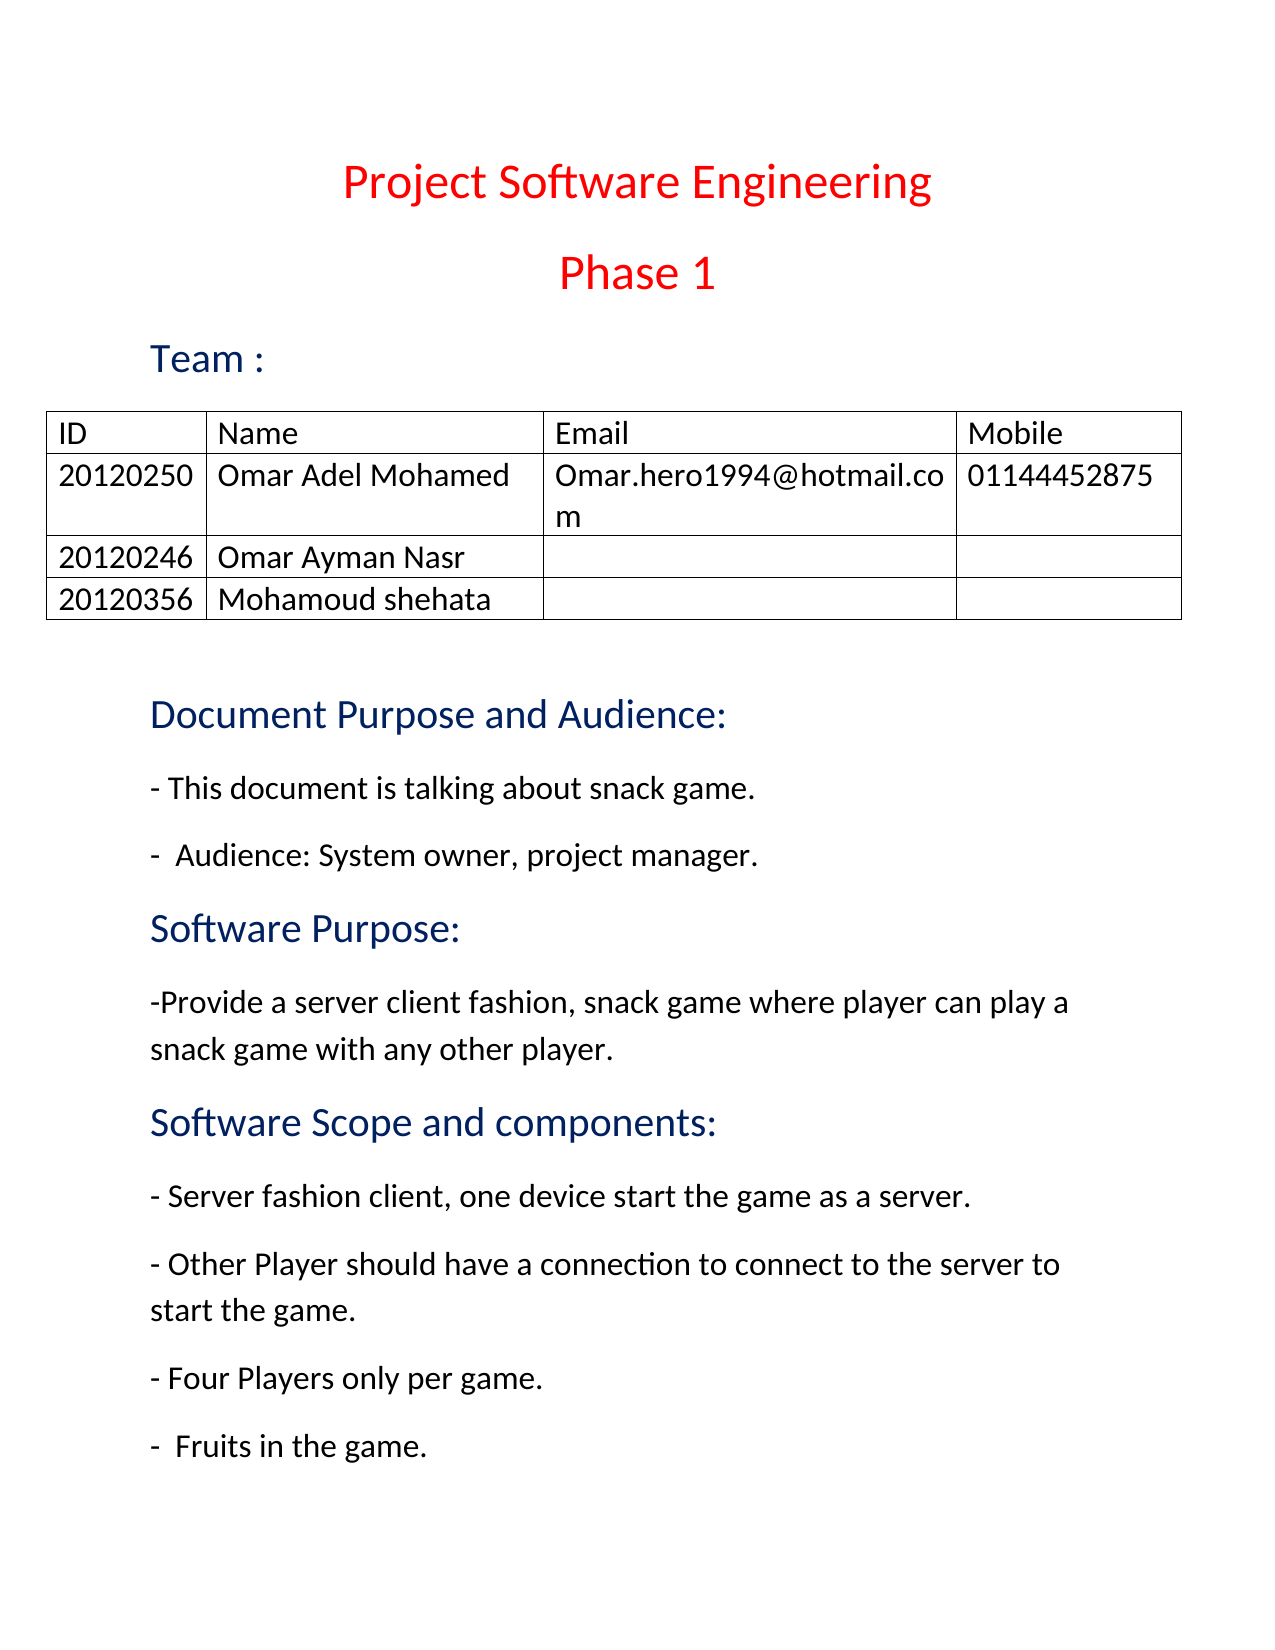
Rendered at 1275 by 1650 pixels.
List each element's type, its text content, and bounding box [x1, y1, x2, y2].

table_cell Omar.hero1994@hotmail.com [544, 454, 956, 535]
text - Audience: System owner, project manager. [150, 834, 1125, 875]
text - Four Players only per game. [150, 1357, 1125, 1398]
text Phase 1 [150, 241, 1125, 302]
table_header Name [207, 412, 543, 453]
text Project Software Engineering [150, 150, 1125, 211]
table_cell Omar Ayman Nasr [207, 536, 543, 577]
table_cell [544, 578, 956, 619]
text - Fruits in the game. [150, 1424, 1125, 1465]
table_header Email [544, 412, 956, 453]
text -Provide a server client fashion, snack game where player can play a snack game with any other player. [150, 981, 1125, 1069]
table_cell Omar Adel Mohamed [207, 454, 543, 535]
table_cell Mohamoud shehata [207, 578, 543, 619]
table_cell 01144452875 [957, 454, 1181, 535]
text - Other Player should have a connection to connect to the server to start the game. [150, 1243, 1125, 1330]
text - This document is talking about snack game. [150, 767, 1125, 808]
text Software Scope and components: [150, 1096, 1125, 1147]
table_cell 20120246 [47, 536, 206, 577]
text Team : [150, 332, 1125, 383]
table_cell [957, 578, 1181, 619]
table_cell [544, 536, 956, 577]
text Software Purpose: [150, 902, 1125, 953]
table_cell [957, 536, 1181, 577]
text Document Purpose and Audience: [150, 688, 1125, 738]
table_header ID [47, 412, 206, 453]
table_cell 20120250 [47, 454, 206, 535]
table_cell 20120356 [47, 578, 206, 619]
text - Server fashion client, one device start the game as a server. [150, 1175, 1125, 1216]
table_header Mobile [957, 412, 1181, 453]
